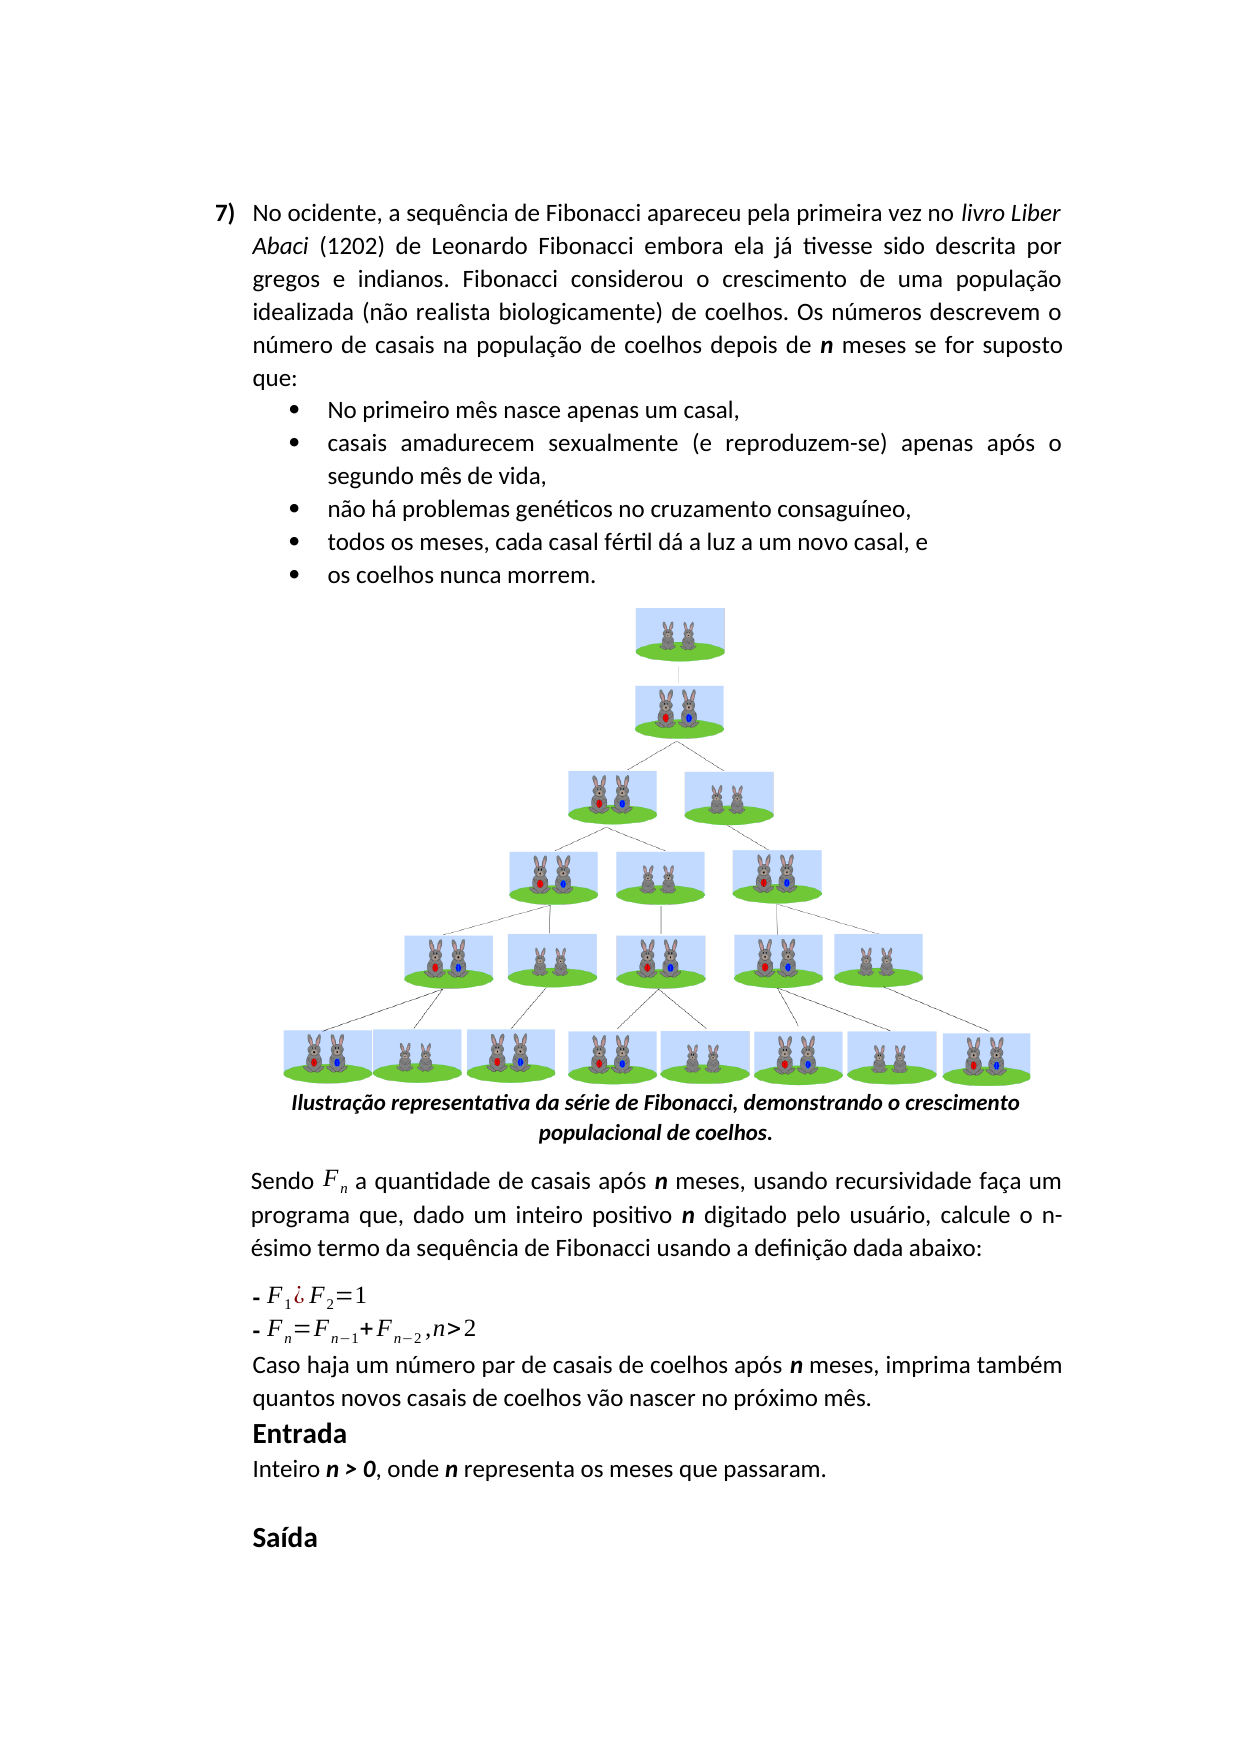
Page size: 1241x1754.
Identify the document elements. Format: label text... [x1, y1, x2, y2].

text Sendo a quantidade de casais após n meses, usando recursividade faça um programa que, dado um inteiro positivo n digitado pelo usuário, calcule o n-ésimo termo da sequência de Fibonacci usando a definição dada abaixo: [251, 1165, 1063, 1262]
list todos os meses, cada casal fértil dá a luz a um novo casal, e [290, 526, 1063, 557]
list Caso haja um número par de casais de coelhos após n meses, imprima também quantos novos casais de coelhos vão nascer no próximo mês. [252, 1349, 1063, 1412]
list não há problemas genéticos no cruzamento consaguíneo, [290, 493, 1063, 524]
list os coelhos nunca morrem. [290, 559, 1063, 590]
list Saída [252, 1519, 1063, 1554]
list No primeiro mês nasce apenas um casal, [290, 395, 1063, 425]
list casais amadurecem sexualmente (e reproduzem-se) apenas após o segundo mês de vida, [290, 428, 1063, 491]
list Inteiro n > 0, onde n representa os meses que passaram. [252, 1453, 1063, 1484]
list No ocidente, a sequência de Fibonacci apareceu pela primeira vez no livro Liber Abaci (1202) de Leonardo Fibonacci embora ela já tivesse sido descrita por gregos e indianos. Fibonacci considerou o crescimento de uma população idealizada (não realista biologicamente) de coelhos. Os números descrevem o número de casais na população de coelhos depois de n meses se for suposto que: [215, 197, 1063, 392]
list - [252, 1315, 1063, 1346]
list Entrada [252, 1415, 1063, 1450]
picture [283, 608, 1031, 1086]
list - [252, 1281, 1063, 1313]
